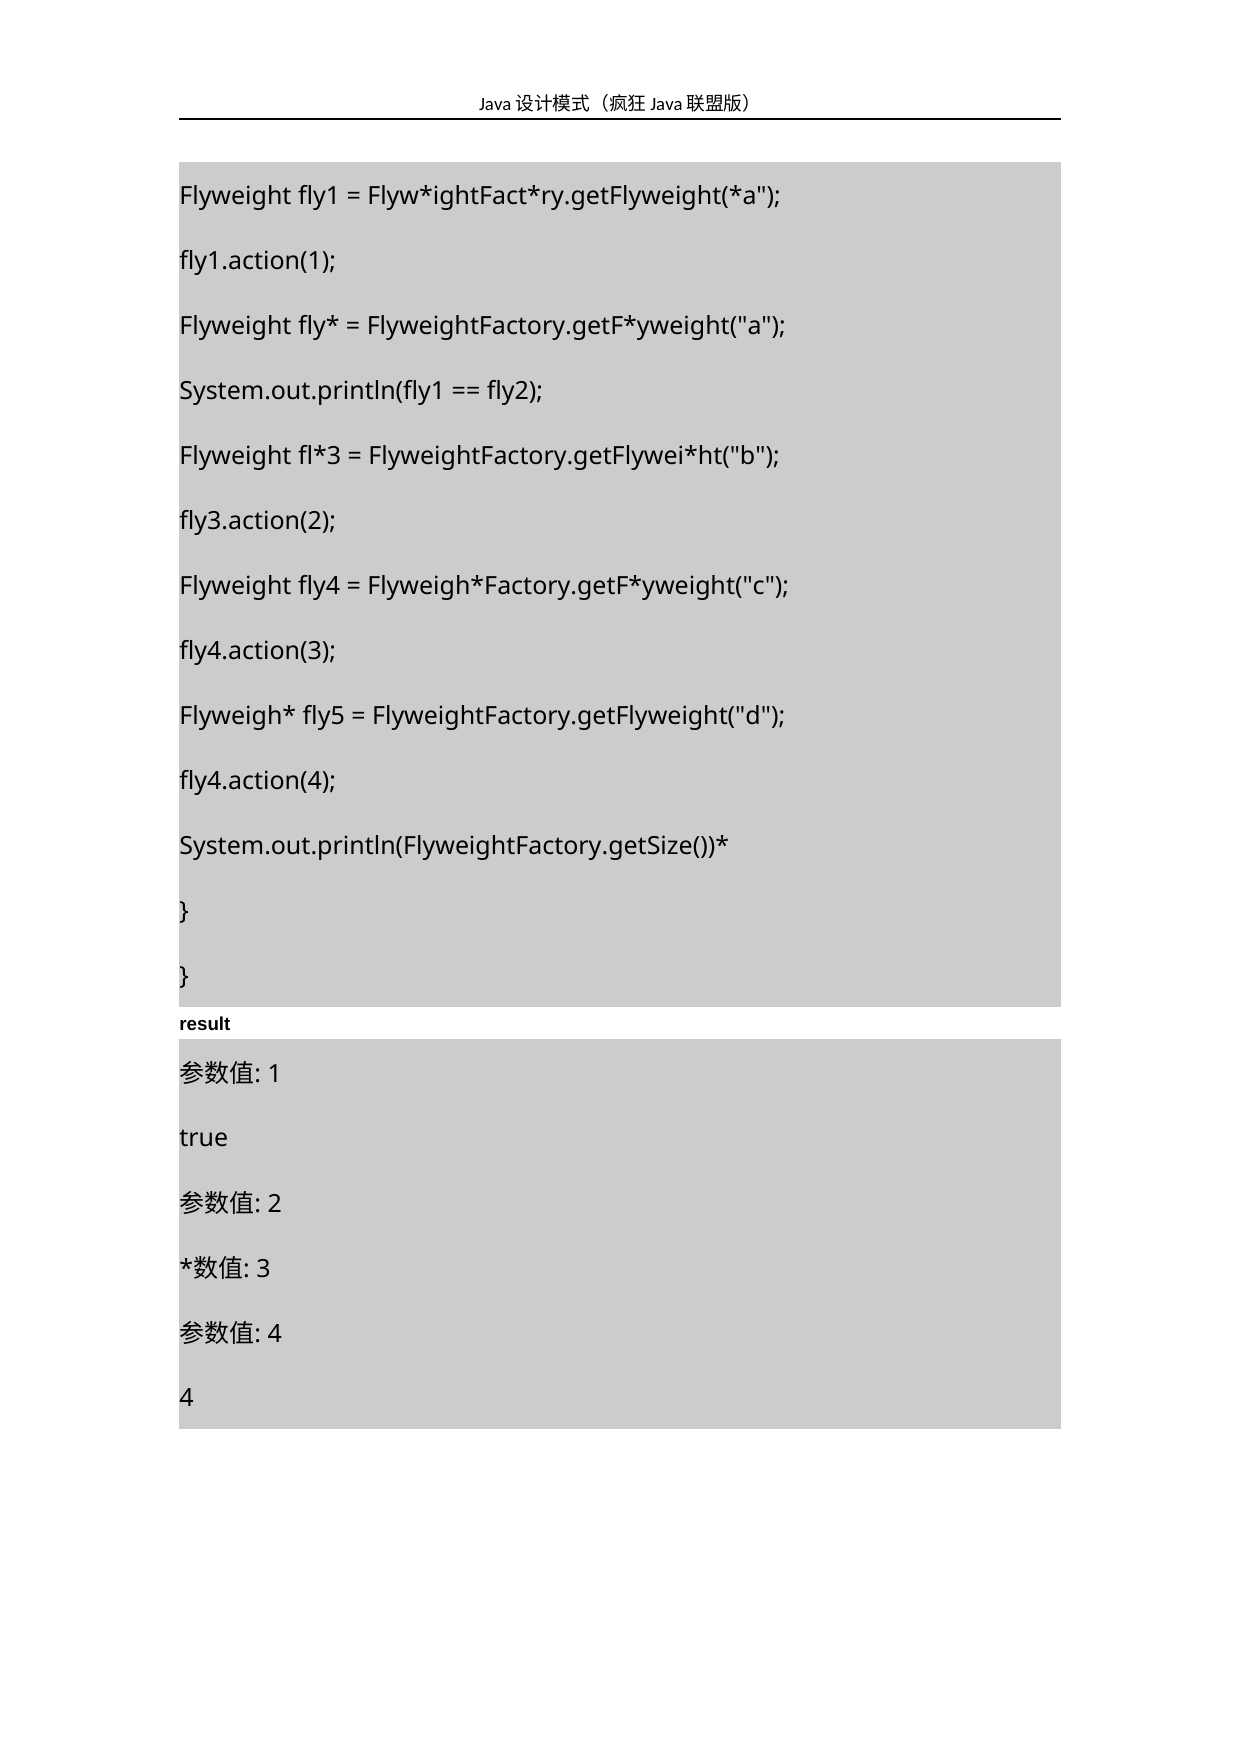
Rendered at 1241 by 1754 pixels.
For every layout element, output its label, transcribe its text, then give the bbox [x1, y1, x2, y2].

text fly4.action(4); [179, 747, 1061, 812]
text Flyweight fly* = FlyweightFactory.getF*yweight("a"); [179, 292, 1061, 357]
text fly1.action(1); [179, 227, 1061, 292]
text System.out.println(FlyweightFactory.getSize())* [179, 812, 1061, 877]
text true [179, 1104, 1061, 1169]
text 参数值: 4 [179, 1299, 1061, 1364]
text 4 [179, 1364, 1061, 1429]
text Flyweight fl*3 = FlyweightFactory.getFlywei*ht("b"); [179, 422, 1061, 487]
text Flyweight fly1 = Flyw*ightFact*ry.getFlyweight(*a"); [179, 162, 1061, 227]
text fly3.action(2); [179, 487, 1061, 552]
text result [179, 1007, 1061, 1039]
text Flyweigh* fly5 = FlyweightFactory.getFlyweight("d"); [179, 682, 1061, 747]
text Flyweight fly4 = Flyweigh*Factory.getF*yweight("c"); [179, 552, 1061, 617]
text System.out.println(fly1 == fly2); [179, 357, 1061, 422]
text fly4.action(3); [179, 617, 1061, 682]
text 参数值: 1 [179, 1039, 1061, 1104]
text } [179, 942, 1061, 1007]
text *数值: 3 [179, 1234, 1061, 1299]
text } [179, 877, 1061, 942]
text 参数值: 2 [179, 1169, 1061, 1234]
